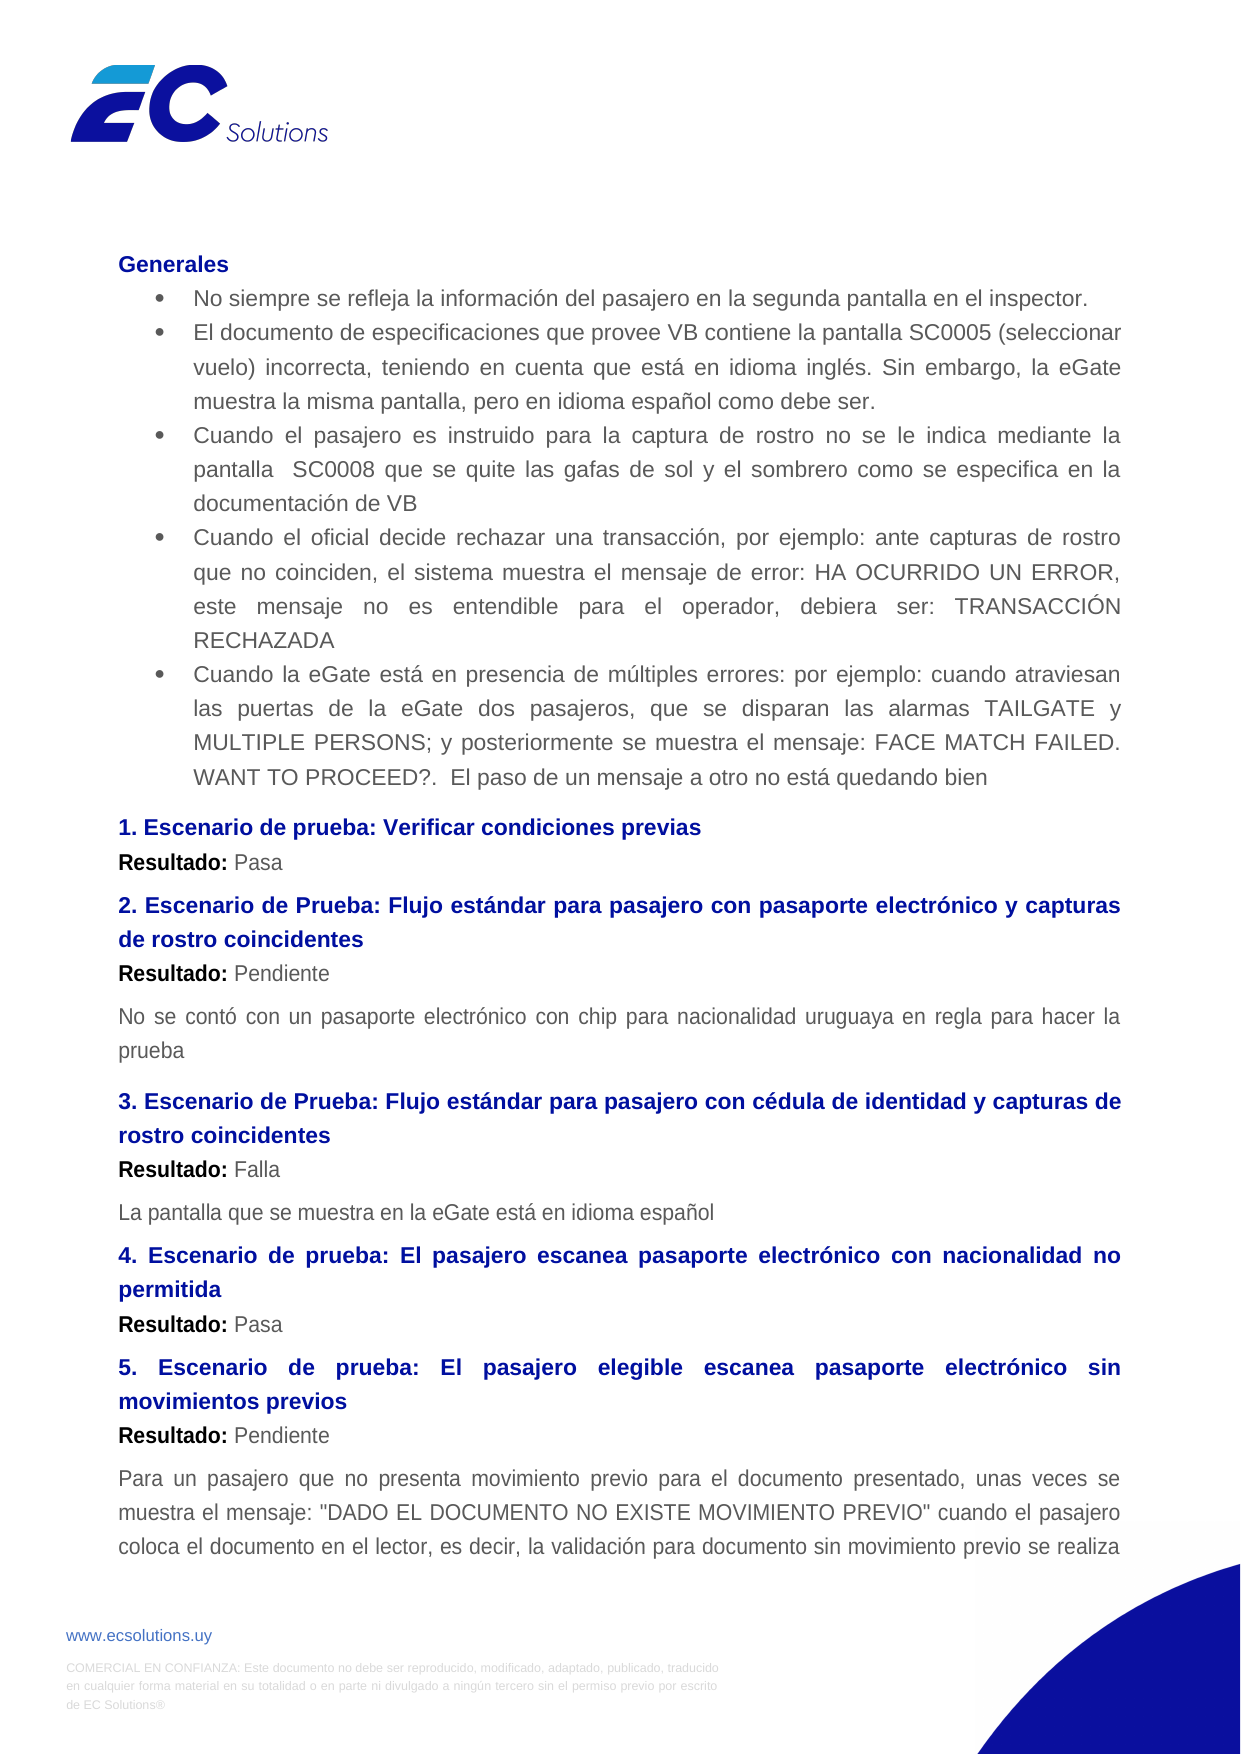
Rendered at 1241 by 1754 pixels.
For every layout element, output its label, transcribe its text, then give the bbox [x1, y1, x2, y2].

text Resultado: Pasa [118, 1311, 1122, 1337]
subtitle Generales [118, 251, 1122, 277]
subtitle 1. Escenario de prueba: Verificar condiciones previas [118, 814, 1122, 841]
text Resultado: Pendiente [118, 1422, 1122, 1448]
list El documento de especificaciones que provee VB contiene la pantalla SC0005 (seleccionar vuelo) incorrecta, teniendo en cuenta que está en idioma inglés. Sin embargo, la eGate muestra la misma pantalla, pero en idioma español como debe ser. [156, 319, 1122, 414]
picture [70, 65, 329, 142]
list Cuando el pasajero es instruido para la captura de rostro no se le indica mediante la pantalla SC0008 que se quite las gafas de sol y el sombrero como se especifica en la documentación de VB [156, 422, 1122, 517]
text Resultado: Falla [118, 1156, 1122, 1183]
text Resultado: Pendiente [118, 960, 1122, 986]
text Resultado: Pasa [118, 848, 1122, 875]
subtitle 3. Escenario de Prueba: Flujo estándar para pasajero con cédula de identidad y capturas de rostro coincidentes [118, 1088, 1122, 1148]
list No siempre se refleja la información del pasajero en la segunda pantalla en el inspector. [156, 285, 1122, 312]
subtitle 4. Escenario de prueba: El pasajero escanea pasaporte electrónico con nacionalidad no permitida [118, 1242, 1122, 1303]
list Cuando el oficial decide rechazar una transacción, por ejemplo: ante capturas de rostro que no coinciden, el sistema muestra el mensaje de error: HA OCURRIDO UN ERROR, este mensaje no es entendible para el operador, debiera ser: TRANSACCIÓN RECHAZADA [156, 524, 1122, 653]
text La pantalla que se muestra en la eGate está en idioma español [118, 1199, 1122, 1226]
subtitle 5. Escenario de prueba: El pasajero elegible escanea pasaporte electrónico sin movimientos previos [118, 1354, 1122, 1414]
picture [975, 1521, 1241, 1754]
subtitle 2. Escenario de Prueba: Flujo estándar para pasajero con pasaporte electrónico y capturas de rostro coincidentes [118, 892, 1122, 952]
text No se contó con un pasaporte electrónico con chip para nacionalidad uruguaya en regla para hacer la prueba [118, 1003, 1122, 1063]
list Cuando la eGate está en presencia de múltiples errores: por ejemplo: cuando atraviesan las puertas de la eGate dos pasajeros, que se disparan las alarmas TAILGATE y MULTIPLE PERSONS; y posteriormente se muestra el mensaje: FACE MATCH FAILED. WANT TO PROCEED?. El paso de un mensaje a otro no está quedando bien [156, 661, 1122, 790]
